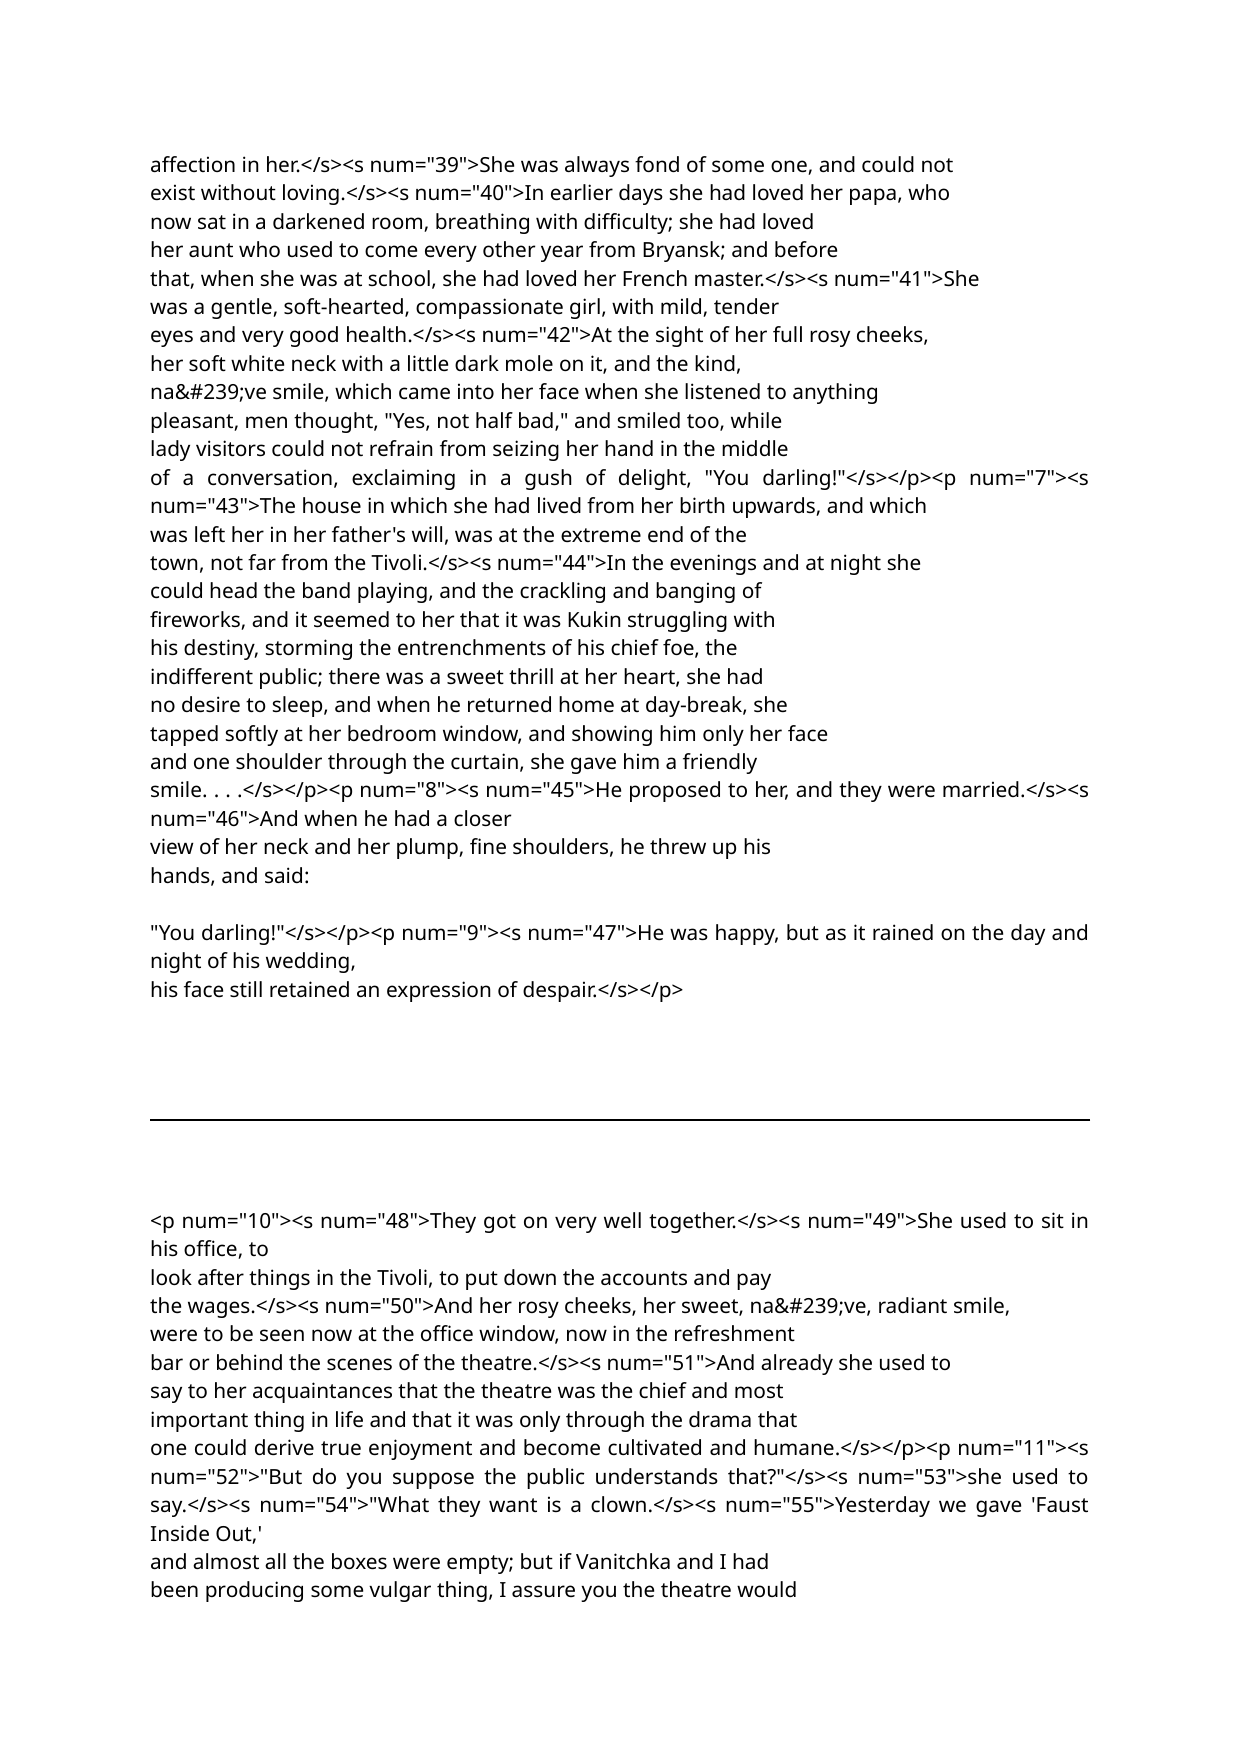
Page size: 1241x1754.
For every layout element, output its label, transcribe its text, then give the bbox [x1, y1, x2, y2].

text now sat in a darkened room, breathing with difficulty; she had loved [150, 207, 1090, 235]
text one could derive true enjoyment and become cultivated and humane.</s></p><p num="11"><s num="52">"But do you suppose the public understands that?"</s><s num="53">she used to say.</s><s num="54">"What they want is a clown.</s><s num="55">Yesterday we gave 'Faust Inside Out,' [150, 1433, 1090, 1547]
text and almost all the boxes were empty; but if Vanitchka and I had [150, 1547, 1090, 1576]
text town, not far from the Tivoli.</s><s num="44">In the evenings and at night she [150, 548, 1090, 577]
text bar or behind the scenes of the theatre.</s><s num="51">And already she used to [150, 1348, 1090, 1376]
text his destiny, storming the entrenchments of his chief foe, the [150, 633, 1090, 662]
text her aunt who used to come every other year from Bryansk; and before [150, 235, 1090, 264]
text lady visitors could not refrain from seizing her hand in the middle [150, 434, 1090, 463]
text hands, and said: [150, 861, 1090, 889]
text eyes and very good health.</s><s num="42">At the sight of her full rosy cheeks, [150, 321, 1090, 349]
text could head the band playing, and the crackling and banging of [150, 577, 1090, 605]
text no desire to sleep, and when he returned home at day-break, she [150, 690, 1090, 719]
text <p num="10"><s num="48">They got on very well together.</s><s num="49">She used to sit in his office, to [150, 1206, 1090, 1263]
text indifferent public; there was a sweet thrill at her heart, she had [150, 662, 1090, 690]
text were to be seen now at the office window, now in the refreshment [150, 1319, 1090, 1348]
text that, when she was at school, she had loved her French master.</s><s num="41">She [150, 264, 1090, 292]
text of a conversation, exclaiming in a gush of delight, "You darling!"</s></p><p num="7"><s num="43">The house in which she had lived from her birth upwards, and which [150, 463, 1090, 520]
text say to her acquaintances that the theatre was the chief and most [150, 1376, 1090, 1405]
text fireworks, and it seemed to her that it was Kukin struggling with [150, 605, 1090, 633]
text the wages.</s><s num="50">And her rosy cheeks, her sweet, na&#239;ve, radiant smile, [150, 1291, 1090, 1319]
text smile. . . .</s></p><p num="8"><s num="45">He proposed to her, and they were married.</s><s num="46">And when he had a closer [150, 776, 1090, 832]
text important thing in life and that it was only through the drama that [150, 1405, 1090, 1433]
text pleasant, men thought, "Yes, not half bad," and smiled too, while [150, 406, 1090, 434]
text affection in her.</s><s num="39">She was always fond of some one, and could not [150, 150, 1090, 178]
text was left her in her father's will, was at the extreme end of the [150, 520, 1090, 548]
text been producing some vulgar thing, I assure you the theatre would [150, 1576, 1090, 1604]
text view of her neck and her plump, fine shoulders, he threw up his [150, 832, 1090, 861]
text exist without loving.</s><s num="40">In earlier days she had loved her papa, who [150, 178, 1090, 207]
text and one shoulder through the curtain, she gave him a friendly [150, 747, 1090, 776]
text look after things in the Tivoli, to put down the accounts and pay [150, 1263, 1090, 1291]
text na&#239;ve smile, which came into her face when she listened to anything [150, 377, 1090, 406]
text was a gentle, soft-hearted, compassionate girl, with mild, tender [150, 292, 1090, 321]
text "You darling!"</s></p><p num="9"><s num="47">He was happy, but as it rained on the day and night of his wedding, [150, 918, 1090, 975]
text his face still retained an expression of despair.</s></p> [150, 975, 1090, 1003]
text tapped softly at her bedroom window, and showing him only her face [150, 719, 1090, 747]
text her soft white neck with a little dark mole on it, and the kind, [150, 349, 1090, 377]
